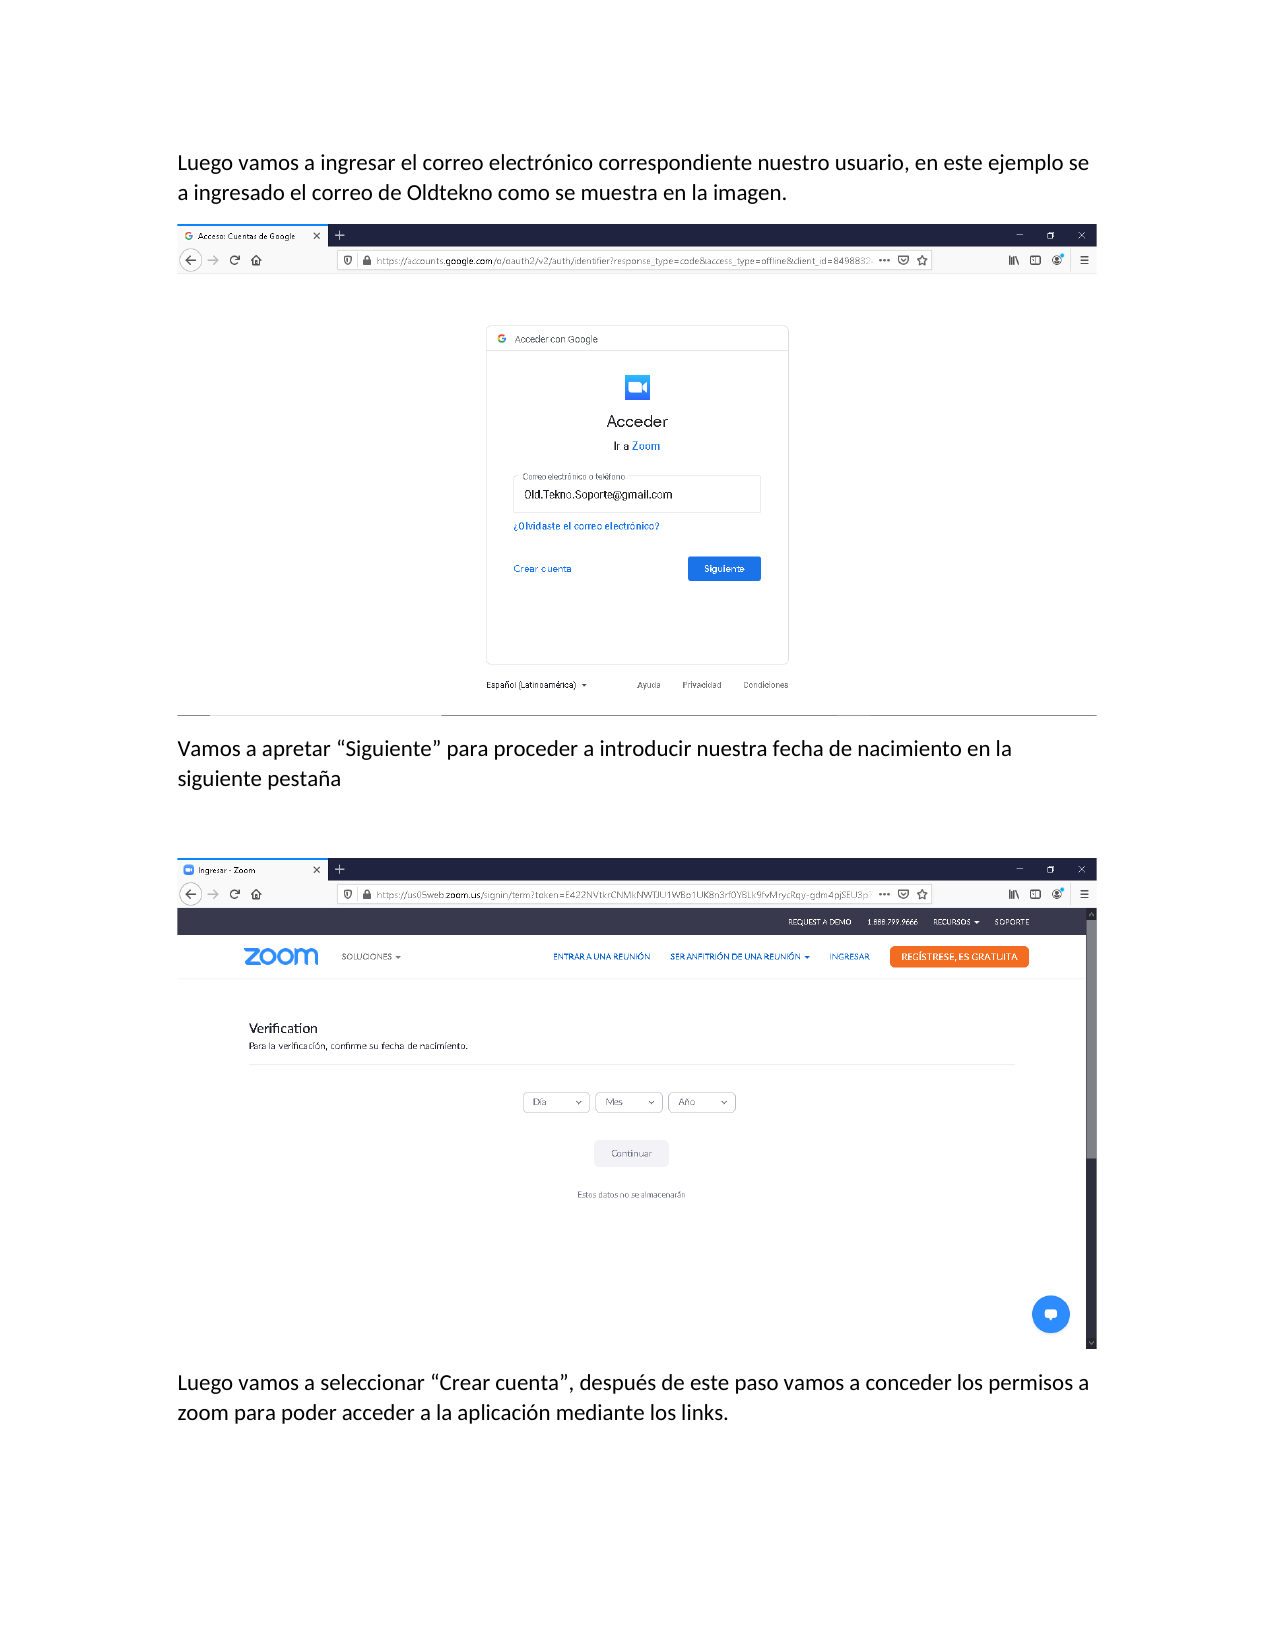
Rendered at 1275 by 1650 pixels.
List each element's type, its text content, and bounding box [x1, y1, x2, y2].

text Luego vamos a seleccionar “Crear cuenta”, después de este paso vamos a conceder los permisos a zoom para poder acceder a la aplicación mediante los links. [177, 1368, 1098, 1426]
picture [177, 224, 1097, 716]
picture [177, 858, 1097, 1349]
text Luego vamos a ingresar el correo electrónico correspondiente nuestro usuario, en este ejemplo se a ingresado el correo de Oldtekno como se muestra en la imagen. [177, 148, 1098, 206]
text Vamos a apretar “Siguiente” para proceder a introducir nuestra fecha de nacimiento en la siguiente pestaña [177, 734, 1098, 792]
